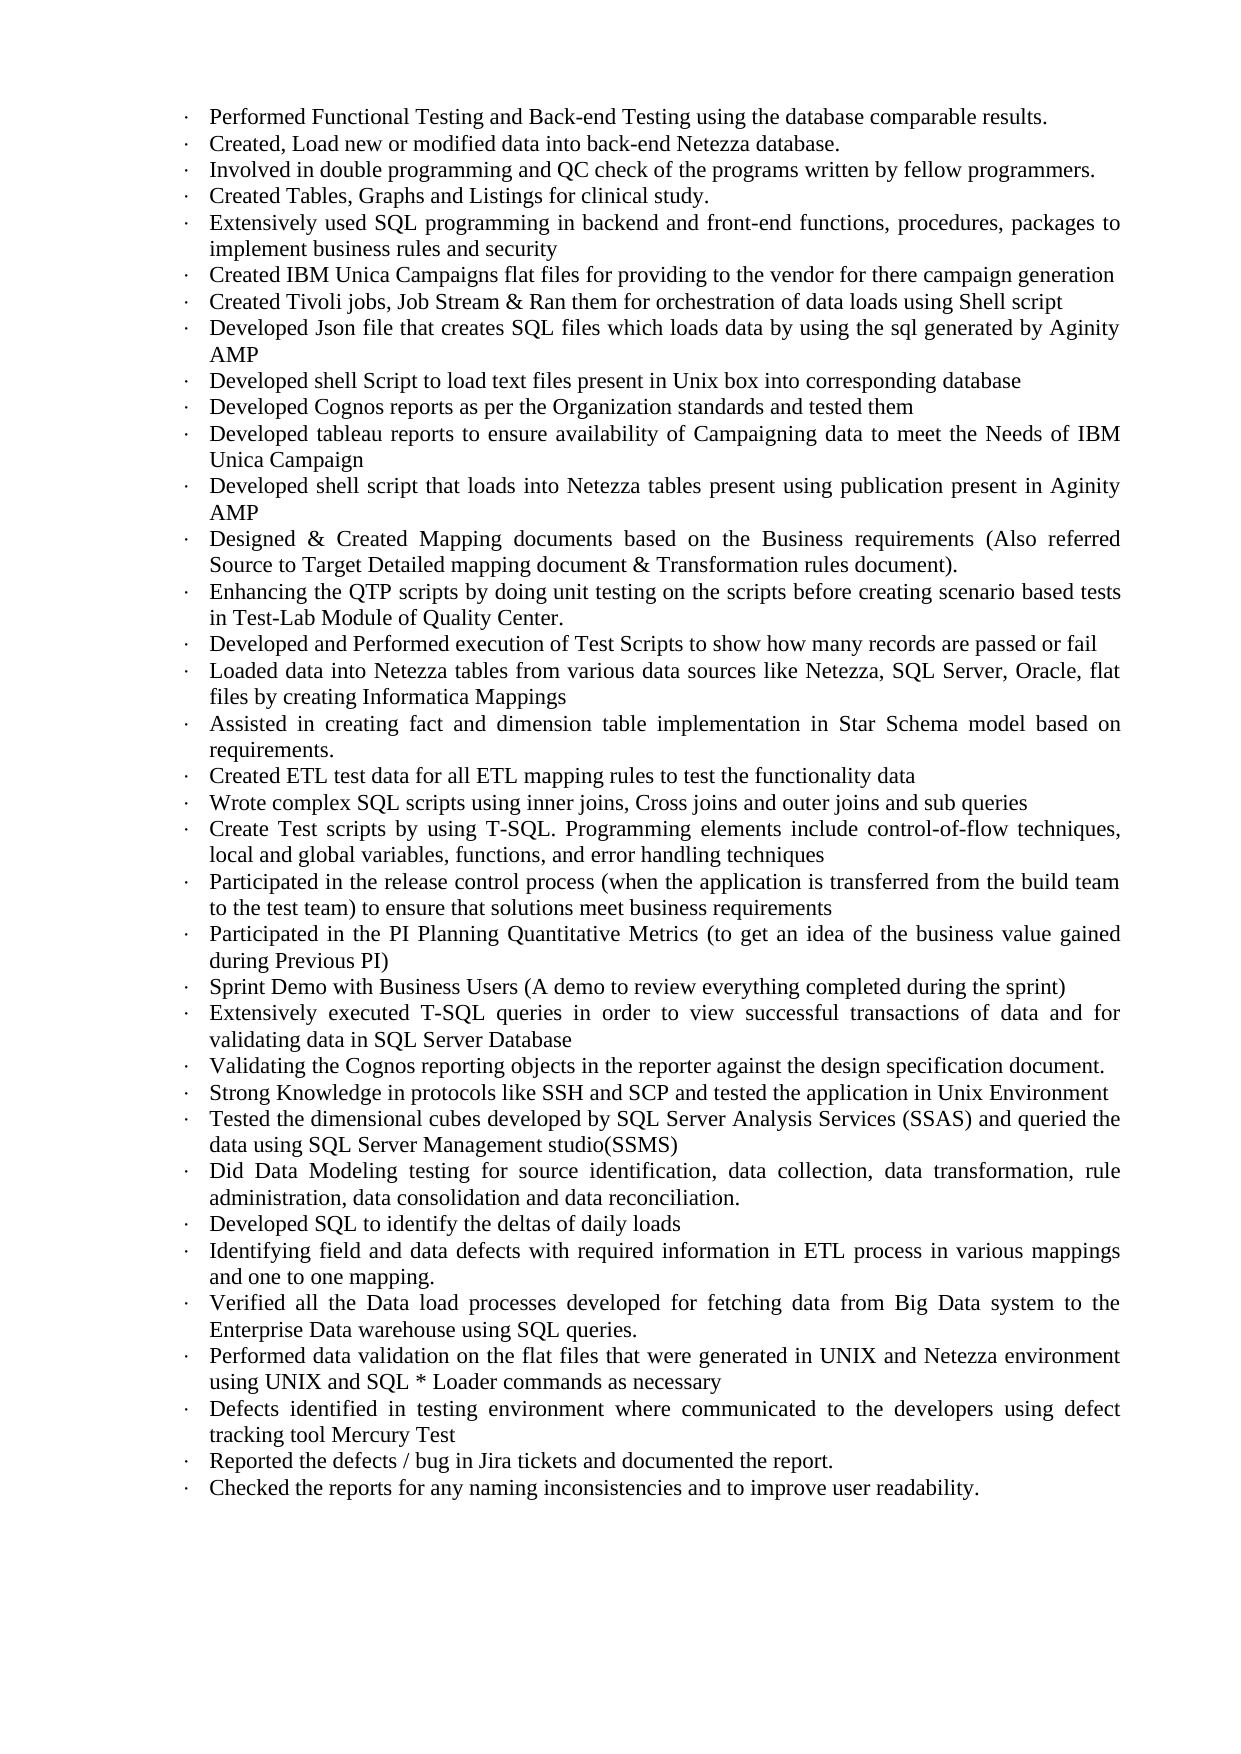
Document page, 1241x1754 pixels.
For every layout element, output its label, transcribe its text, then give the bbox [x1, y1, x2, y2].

list Created, Load new or modified data into back-end Netezza database. [179, 130, 1122, 156]
list Developed shell script that loads into Netezza tables present using publication present in Aginity AMP [179, 472, 1122, 525]
list Tested the dimensional cubes developed by SQL Server Analysis Services (SSAS) and queried the data using SQL Server Management studio(SSMS) [179, 1105, 1122, 1158]
list Defects identified in testing environment where communicated to the developers using defect tracking tool Mercury Test [179, 1395, 1122, 1447]
list Reported the defects / bug in Jira tickets and documented the report. [179, 1447, 1122, 1474]
list Extensively used SQL programming in backend and front-end functions, procedures, packages to implement business rules and security [179, 209, 1122, 262]
list Designed & Created Mapping documents based on the Business requirements (Also referred Source to Target Detailed mapping document & Transformation rules document). [179, 525, 1122, 578]
list Assisted in creating fact and dimension table implementation in Star Schema model based on requirements. [179, 709, 1122, 762]
list Performed Functional Testing and Back-end Testing using the database comparable results. [179, 103, 1122, 130]
list Developed Json file that creates SQL files which loads data by using the sql generated by Aginity AMP [179, 314, 1122, 367]
list Involved in double programming and QC check of the programs written by fellow programmers. [179, 156, 1122, 182]
list Participated in the PI Planning Quantitative Metrics (to get an idea of the business value gained during Previous PI) [179, 920, 1122, 973]
list Created Tables, Graphs and Listings for clinical study. [179, 182, 1122, 209]
list Create Test scripts by using T-SQL. Programming elements include control-of-flow techniques, local and global variables, functions, and error handling techniques [179, 815, 1122, 868]
list Wrote complex SQL scripts using inner joins, Cross joins and outer joins and sub queries [179, 789, 1122, 815]
list Created ETL test data for all ETL mapping rules to test the functionality data [179, 762, 1122, 789]
list Enhancing the QTP scripts by doing unit testing on the scripts before creating scenario based tests in Test-Lab Module of Quality Center. [179, 578, 1122, 631]
list Developed and Performed execution of Test Scripts to show how many records are passed or fail [179, 631, 1122, 657]
list Developed Cognos reports as per the Organization standards and tested them [179, 393, 1122, 420]
list Checked the reports for any naming inconsistencies and to improve user readability. [179, 1474, 1122, 1500]
list Created IBM Unica Campaigns flat files for providing to the vendor for there campaign generation [179, 262, 1122, 288]
list Strong Knowledge in protocols like SSH and SCP and tested the application in Unix Environment [179, 1078, 1122, 1105]
list Developed tableau reports to ensure availability of Campaigning data to meet the Needs of IBM Unica Campaign [179, 420, 1122, 472]
list Validating the Cognos reporting objects in the reporter against the design specification document. [179, 1052, 1122, 1078]
list Performed data validation on the flat files that were generated in UNIX and Netezza environment using UNIX and SQL * Loader commands as necessary [179, 1342, 1122, 1395]
list Participated in the release control process (when the application is transferred from the build team to the test team) to ensure that solutions meet business requirements [179, 868, 1122, 920]
list Extensively executed T-SQL queries in order to view successful transactions of data and for validating data in SQL Server Database [179, 999, 1122, 1052]
list Identifying field and data defects with required information in ETL process in various mappings and one to one mapping. [179, 1237, 1122, 1289]
list Developed SQL to identify the deltas of daily loads [179, 1210, 1122, 1237]
list Created Tivoli jobs, Job Stream & Ran them for orchestration of data loads using Shell script [179, 288, 1122, 314]
list Did Data Modeling testing for source identification, data collection, data transformation, rule administration, data consolidation and data reconciliation. [179, 1158, 1122, 1210]
list Loaded data into Netezza tables from various data sources like Netezza, SQL Server, Oracle, flat files by creating Informatica Mappings [179, 657, 1122, 709]
list Sprint Demo with Business Users (A demo to review everything completed during the sprint) [179, 973, 1122, 999]
list Verified all the Data load processes developed for fetching data from Big Data system to the Enterprise Data warehouse using SQL queries. [179, 1289, 1122, 1342]
list Developed shell Script to load text files present in Unix box into corresponding database [179, 367, 1122, 393]
